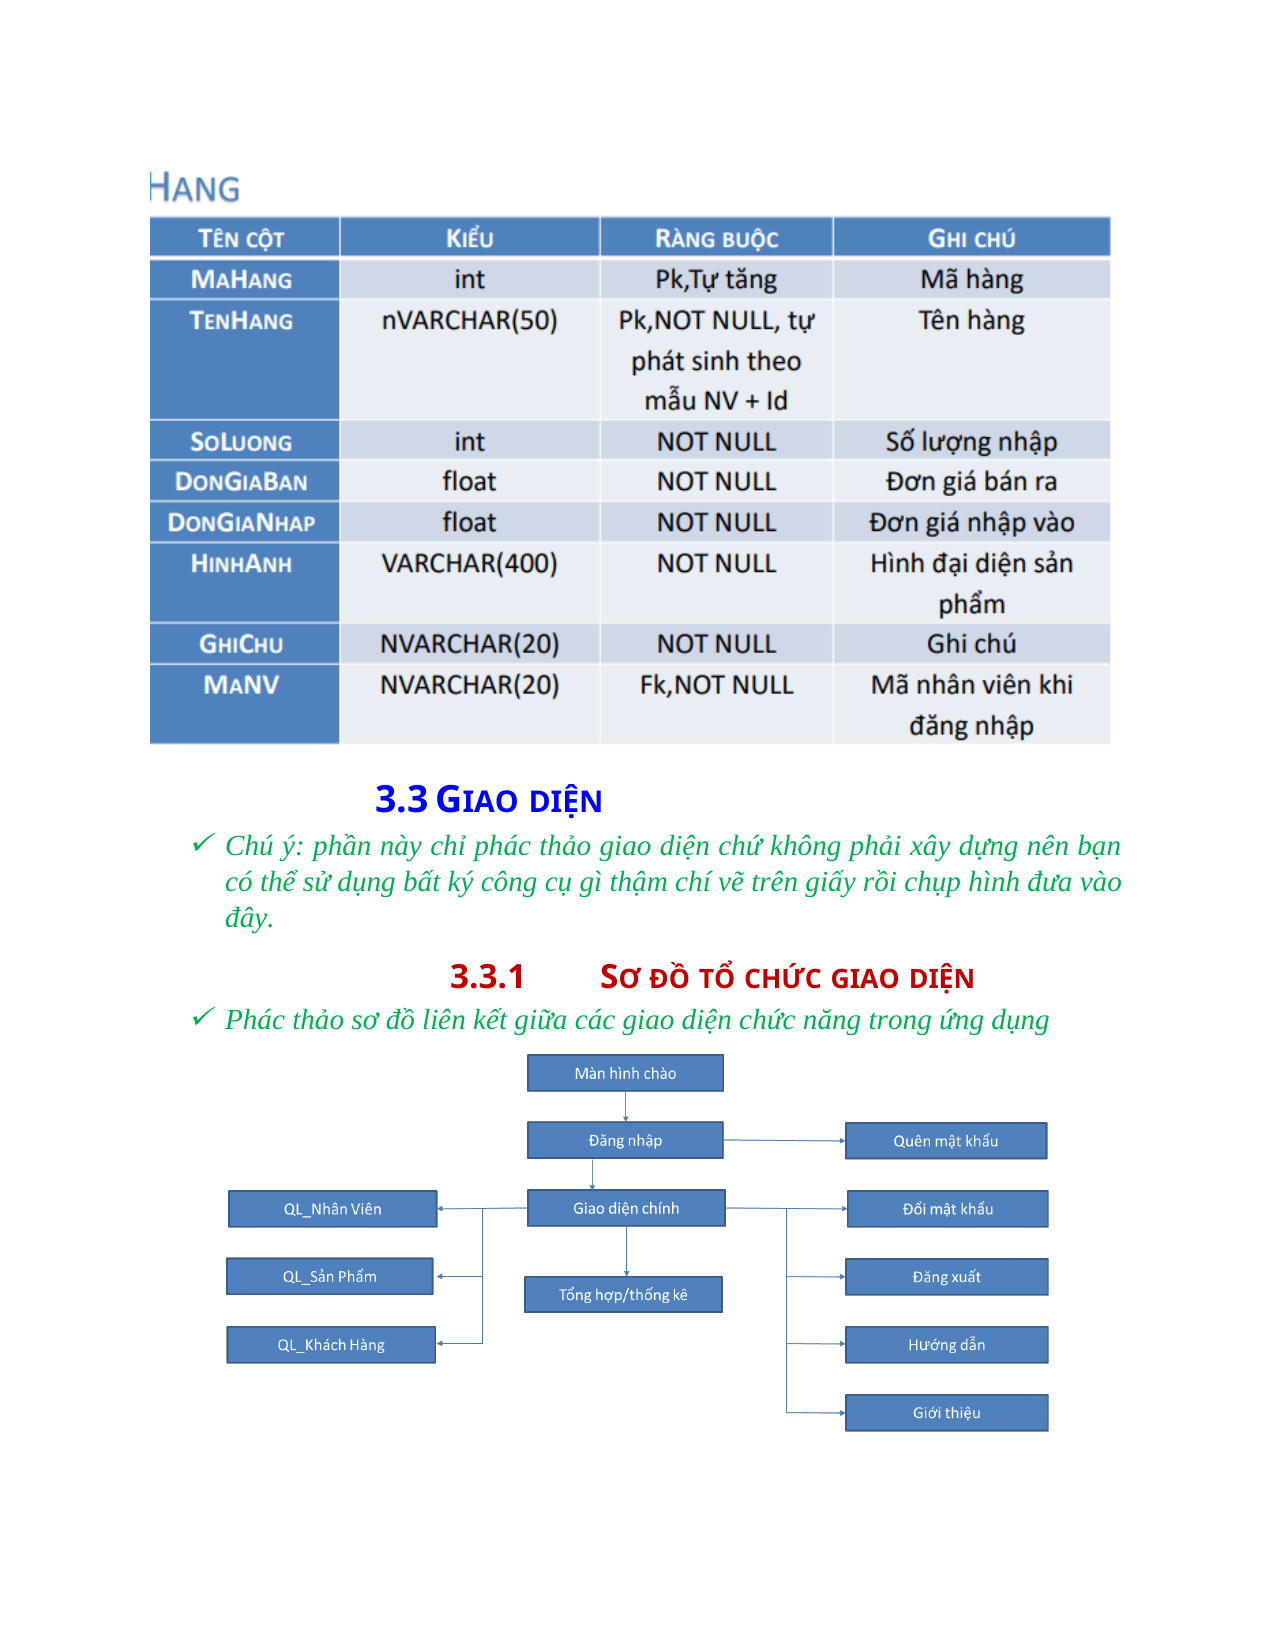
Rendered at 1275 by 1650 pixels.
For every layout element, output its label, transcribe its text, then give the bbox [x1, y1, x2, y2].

subtitle Giao diện [375, 772, 1125, 823]
picture [226, 1054, 1049, 1433]
picture [150, 150, 1125, 754]
list Chú ý: phần này chỉ phác thảo giao diện chứ không phải xây dựng nên bạn có thể sử dụng bất ký công cụ gì thậm chí vẽ trên giấy rồi chụp hình đưa vào đây. [187, 828, 1125, 933]
subtitle Sơ đồ tổ chức giao diện [450, 953, 1125, 998]
list Phác thảo sơ đồ liên kết giữa các giao diện chức năng trong ứng dụng [187, 1002, 1125, 1035]
